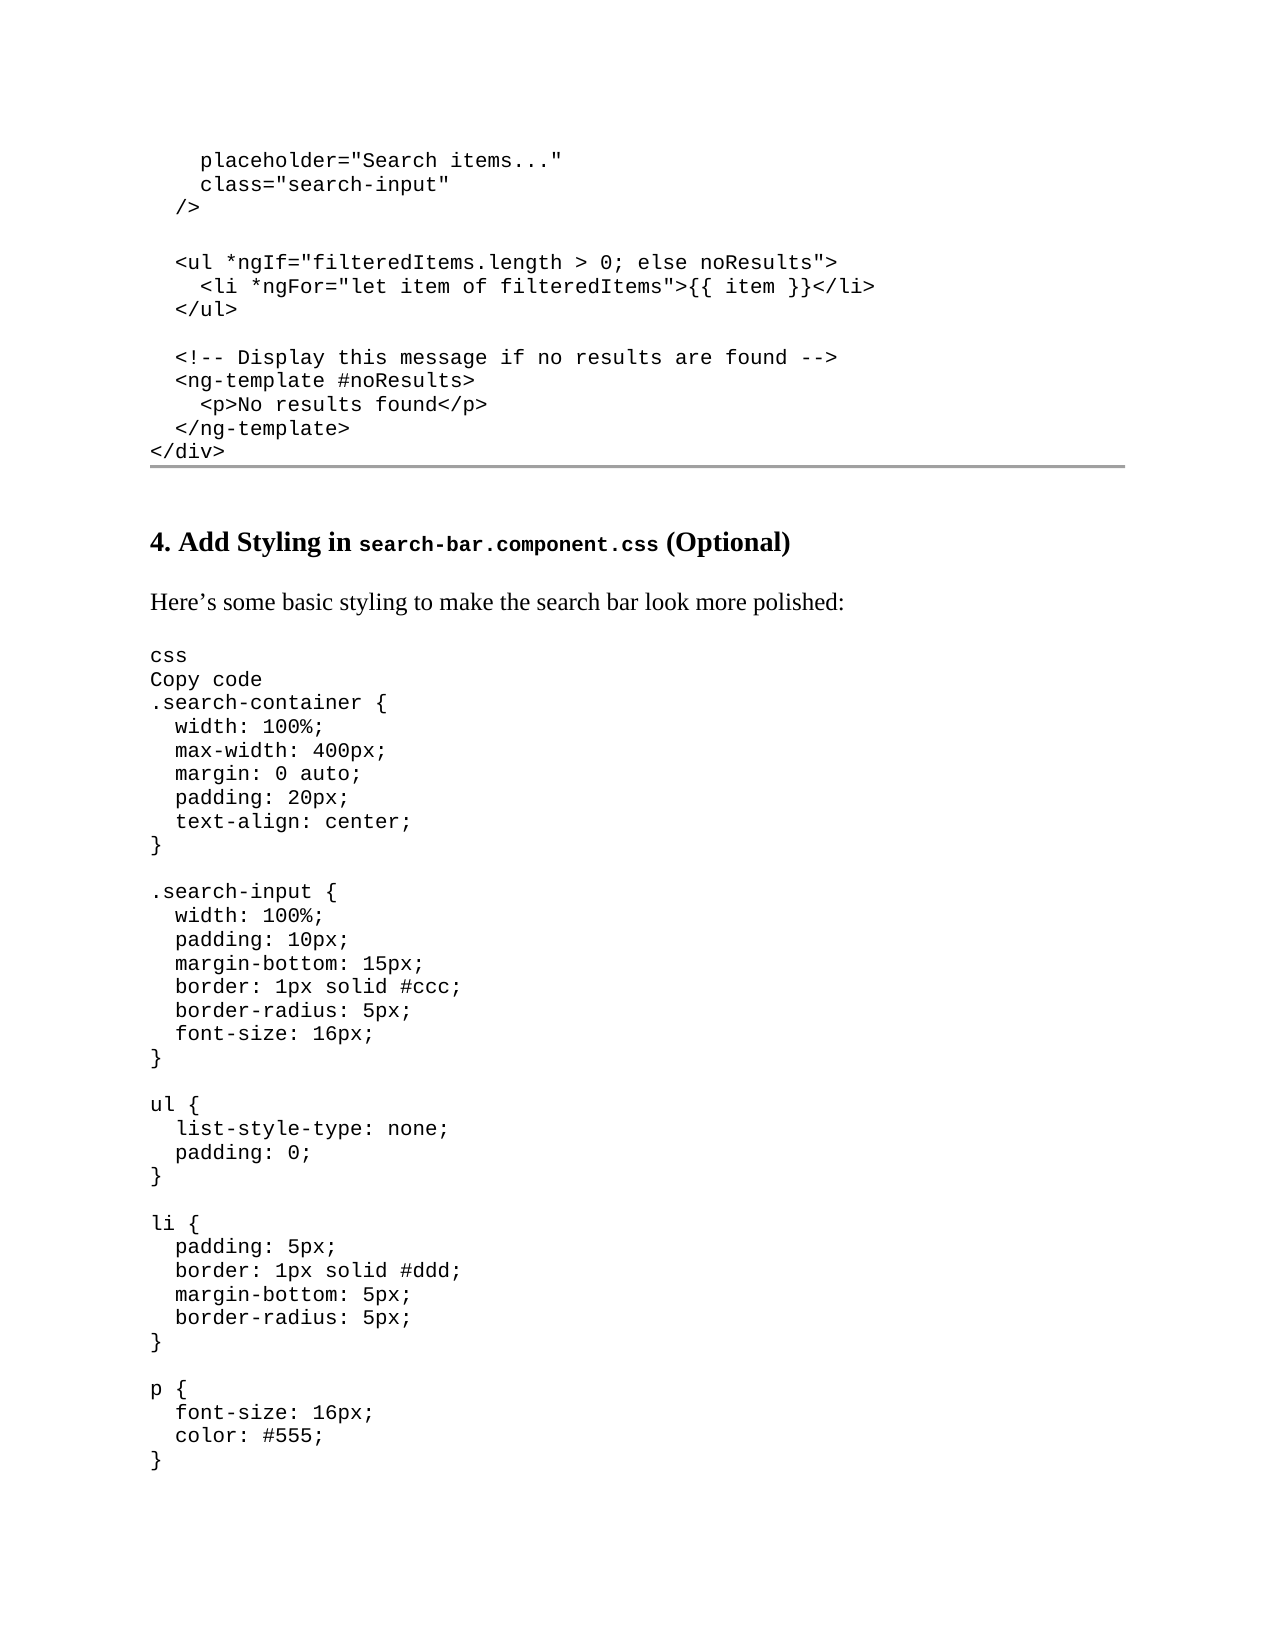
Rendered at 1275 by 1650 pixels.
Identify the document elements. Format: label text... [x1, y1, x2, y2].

text list-style-type: none; [150, 1118, 1125, 1142]
text p { [150, 1378, 1125, 1402]
text .search-container { [150, 692, 1125, 716]
text padding: 5px; [150, 1236, 1125, 1260]
text /> [150, 197, 1125, 221]
text li { [150, 1213, 1125, 1236]
text css [150, 645, 1125, 669]
text </ul> [150, 299, 1125, 323]
text padding: 0; [150, 1142, 1125, 1165]
text width: 100%; [150, 716, 1125, 740]
text ul { [150, 1094, 1125, 1118]
text 4. Add Styling in search-bar.component.css (Optional) [150, 525, 1125, 558]
text <p>No results found</p> [150, 394, 1125, 418]
text } [150, 1331, 1125, 1354]
text padding: 20px; [150, 787, 1125, 811]
text <li *ngFor="let item of filteredItems">{{ item }}</li> [150, 276, 1125, 299]
text margin: 0 auto; [150, 763, 1125, 787]
text font-size: 16px; [150, 1023, 1125, 1047]
text <!-- Display this message if no results are found --> [150, 347, 1125, 370]
text font-size: 16px; [150, 1402, 1125, 1425]
text margin-bottom: 15px; [150, 952, 1125, 976]
text color: #555; [150, 1425, 1125, 1449]
text border-radius: 5px; [150, 1307, 1125, 1331]
text class="search-input" [150, 174, 1125, 197]
text placeholder="Search items..." [150, 150, 1125, 174]
text max-width: 400px; [150, 740, 1125, 763]
text margin-bottom: 5px; [150, 1283, 1125, 1307]
text text-align: center; [150, 811, 1125, 834]
text padding: 10px; [150, 929, 1125, 952]
text border-radius: 5px; [150, 1000, 1125, 1023]
text border: 1px solid #ccc; [150, 976, 1125, 1000]
text </ng-template> [150, 418, 1125, 441]
text <ng-template #noResults> [150, 370, 1125, 394]
text } [150, 1165, 1125, 1189]
text </div> [150, 441, 1125, 465]
text } [150, 834, 1125, 858]
text Here’s some basic styling to make the search bar look more polished: [150, 587, 1125, 616]
text border: 1px solid #ddd; [150, 1260, 1125, 1283]
text <ul *ngIf="filteredItems.length > 0; else noResults"> [150, 252, 1125, 276]
text width: 100%; [150, 905, 1125, 929]
text } [150, 1449, 1125, 1473]
text } [150, 1047, 1125, 1071]
text Copy code [150, 669, 1125, 692]
text .search-input { [150, 882, 1125, 905]
